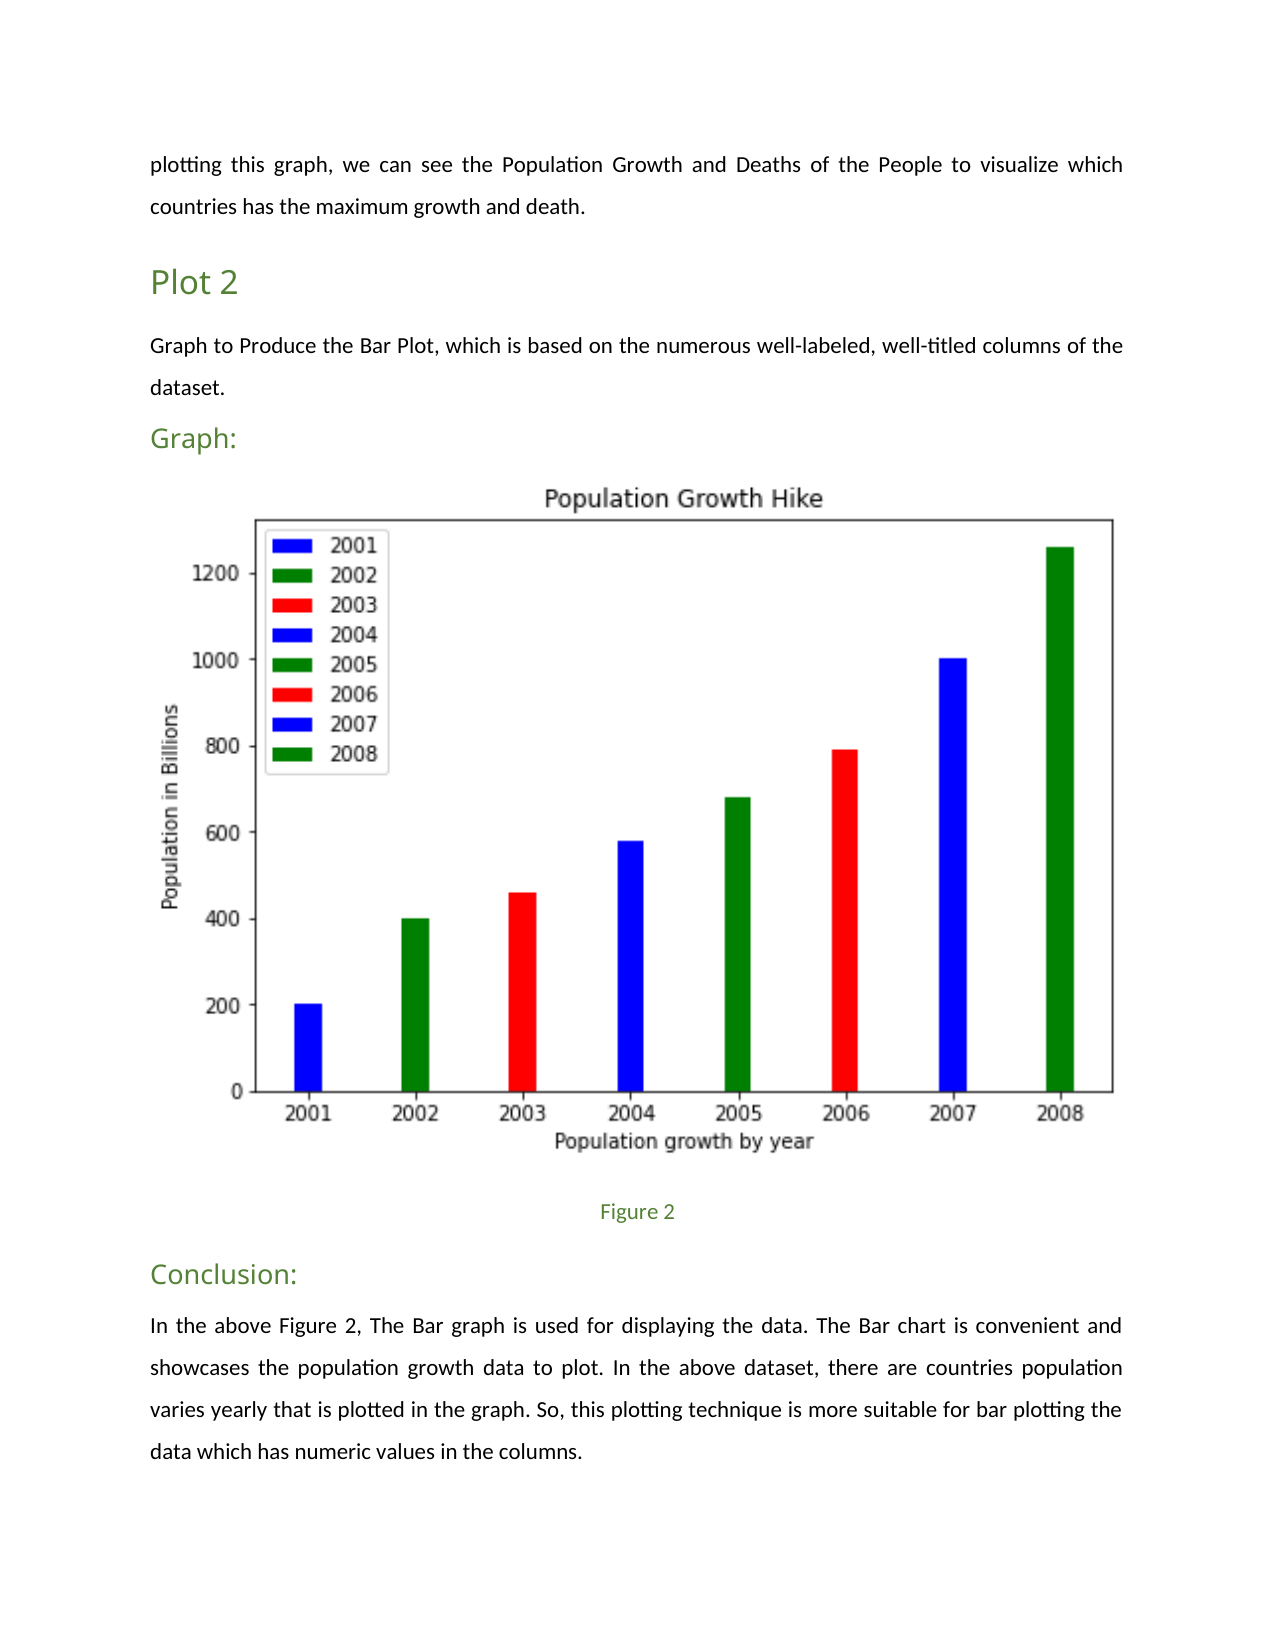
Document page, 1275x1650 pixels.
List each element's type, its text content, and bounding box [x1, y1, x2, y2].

subtitle Conclusion: [150, 1256, 1125, 1292]
subtitle Graph: [150, 419, 1125, 456]
subtitle Graph to Produce the Bar Plot, which is based on the numerous well-labeled, well-titled columns of the dataset. [150, 331, 1125, 401]
text In the above Figure 2, The Bar graph is used for displaying the data. The Bar chart is convenient and showcases the population growth data to plot. In the above dataset, there are countries population varies yearly that is plotted in the graph. So, this plotting technique is more suitable for bar plotting the data which has numeric values in the columns. [150, 1311, 1125, 1465]
text Figure 2 [150, 1197, 1125, 1225]
picture [150, 474, 1125, 1167]
subtitle Plot 2 [150, 259, 1125, 304]
